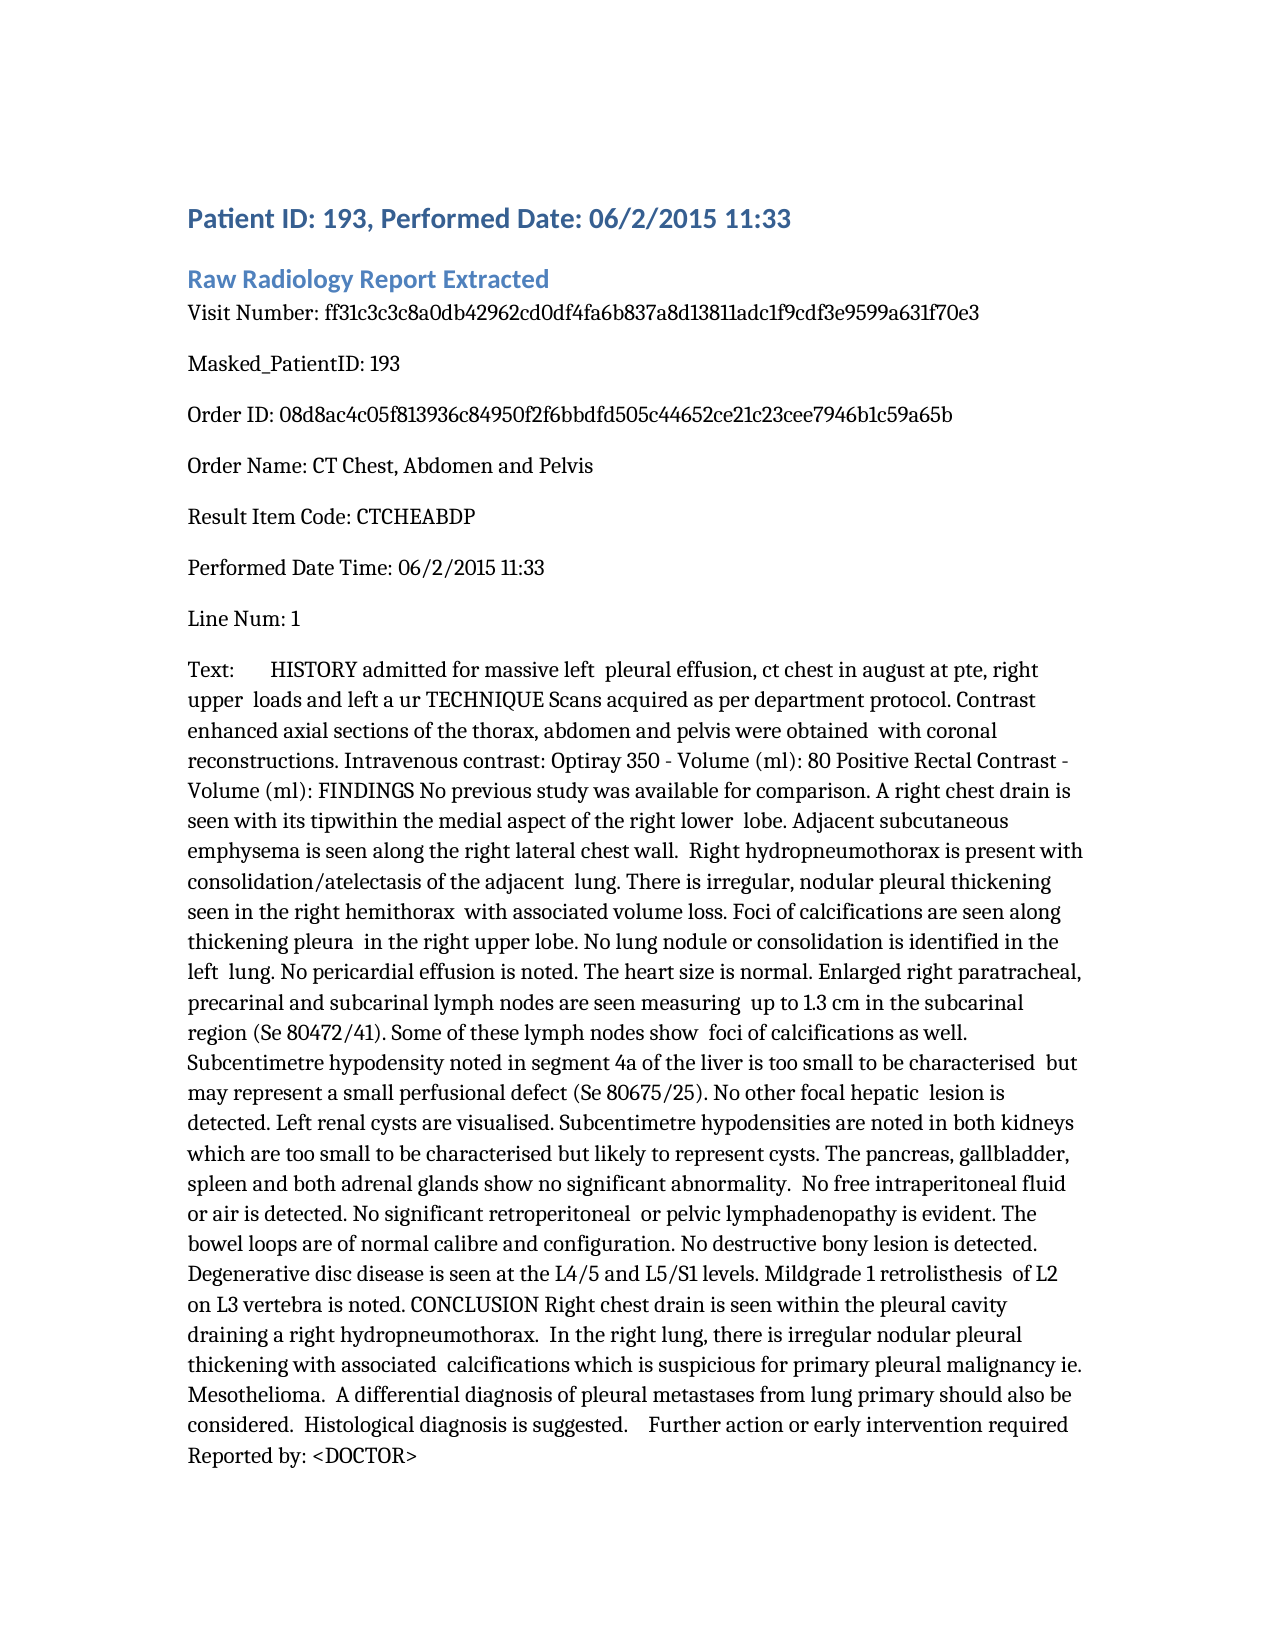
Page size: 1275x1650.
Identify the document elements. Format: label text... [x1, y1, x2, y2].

text Order Name: CT Chest, Abdomen and Pelvis [187, 453, 1087, 479]
text Line Num: 1 [187, 606, 1087, 632]
subtitle Raw Radiology Report Extracted [187, 262, 1087, 295]
text Result Item Code: CTCHEABDP [187, 504, 1087, 530]
text Visit Number: ff31c3c3c8a0db42962cd0df4fa6b837a8d13811adc1f9cdf3e9599a631f70e3 [187, 300, 1087, 326]
text Text: HISTORY admitted for massive left pleural effusion, ct chest in august at pte, right upper loads and left a ur TECHNIQUE Scans acquired as per department protocol. Contrast enhanced axial sections of the thorax, abdomen and pelvis were obtained with coronal reconstructions. Intravenous contrast: Optiray 350 - Volume (ml): 80 Positive Rectal Contrast - Volume (ml): FINDINGS No previous study was available for comparison. A right chest drain is seen with its tipwithin the medial aspect of the right lower lobe. Adjacent subcutaneous emphysema is seen along the right lateral chest wall. Right hydropneumothorax is present with consolidation/atelectasis of the adjacent lung. There is irregular, nodular pleural thickening seen in the right hemithorax with associated volume loss. Foci of calcifications are seen along thickening pleura in the right upper lobe. No lung nodule or consolidation is identified in the left lung. No pericardial effusion is noted. The heart size is normal. Enlarged right paratracheal, precarinal and subcarinal lymph nodes are seen measuring up to 1.3 cm in the subcarinal region (Se 80472/41). Some of these lymph nodes show foci of calcifications as well. Subcentimetre hypodensity noted in segment 4a of the liver is too small to be characterised but may represent a small perfusional defect (Se 80675/25). No other focal hepatic lesion is detected. Left renal cysts are visualised. Subcentimetre hypodensities are noted in both kidneys which are too small to be characterised but likely to represent cysts. The pancreas, gallbladder, spleen and both adrenal glands show no significant abnormality. No free intraperitoneal fluid or air is detected. No significant retroperitoneal or pelvic lymphadenopathy is evident. The bowel loops are of normal calibre and configuration. No destructive bony lesion is detected. Degenerative disc disease is seen at the L4/5 and L5/S1 levels. Mildgrade 1 retrolisthesis of L2 on L3 vertebra is noted. CONCLUSION Right chest drain is seen within the pleural cavity draining a right hydropneumothorax. In the right lung, there is irregular nodular pleural thickening with associated calcifications which is suspicious for primary pleural malignancy ie. Mesothelioma. A differential diagnosis of pleural metastases from lung primary should also be considered. Histological diagnosis is suggested. Further action or early intervention required Reported by: <DOCTOR> [187, 657, 1087, 1469]
subtitle Patient ID: 193, Performed Date: 06/2/2015 11:33 [187, 200, 1087, 236]
text Masked_PatientID: 193 [187, 351, 1087, 377]
text Performed Date Time: 06/2/2015 11:33 [187, 555, 1087, 581]
text Order ID: 08d8ac4c05f813936c84950f2f6bbdfd505c44652ce21c23cee7946b1c59a65b [187, 402, 1087, 428]
